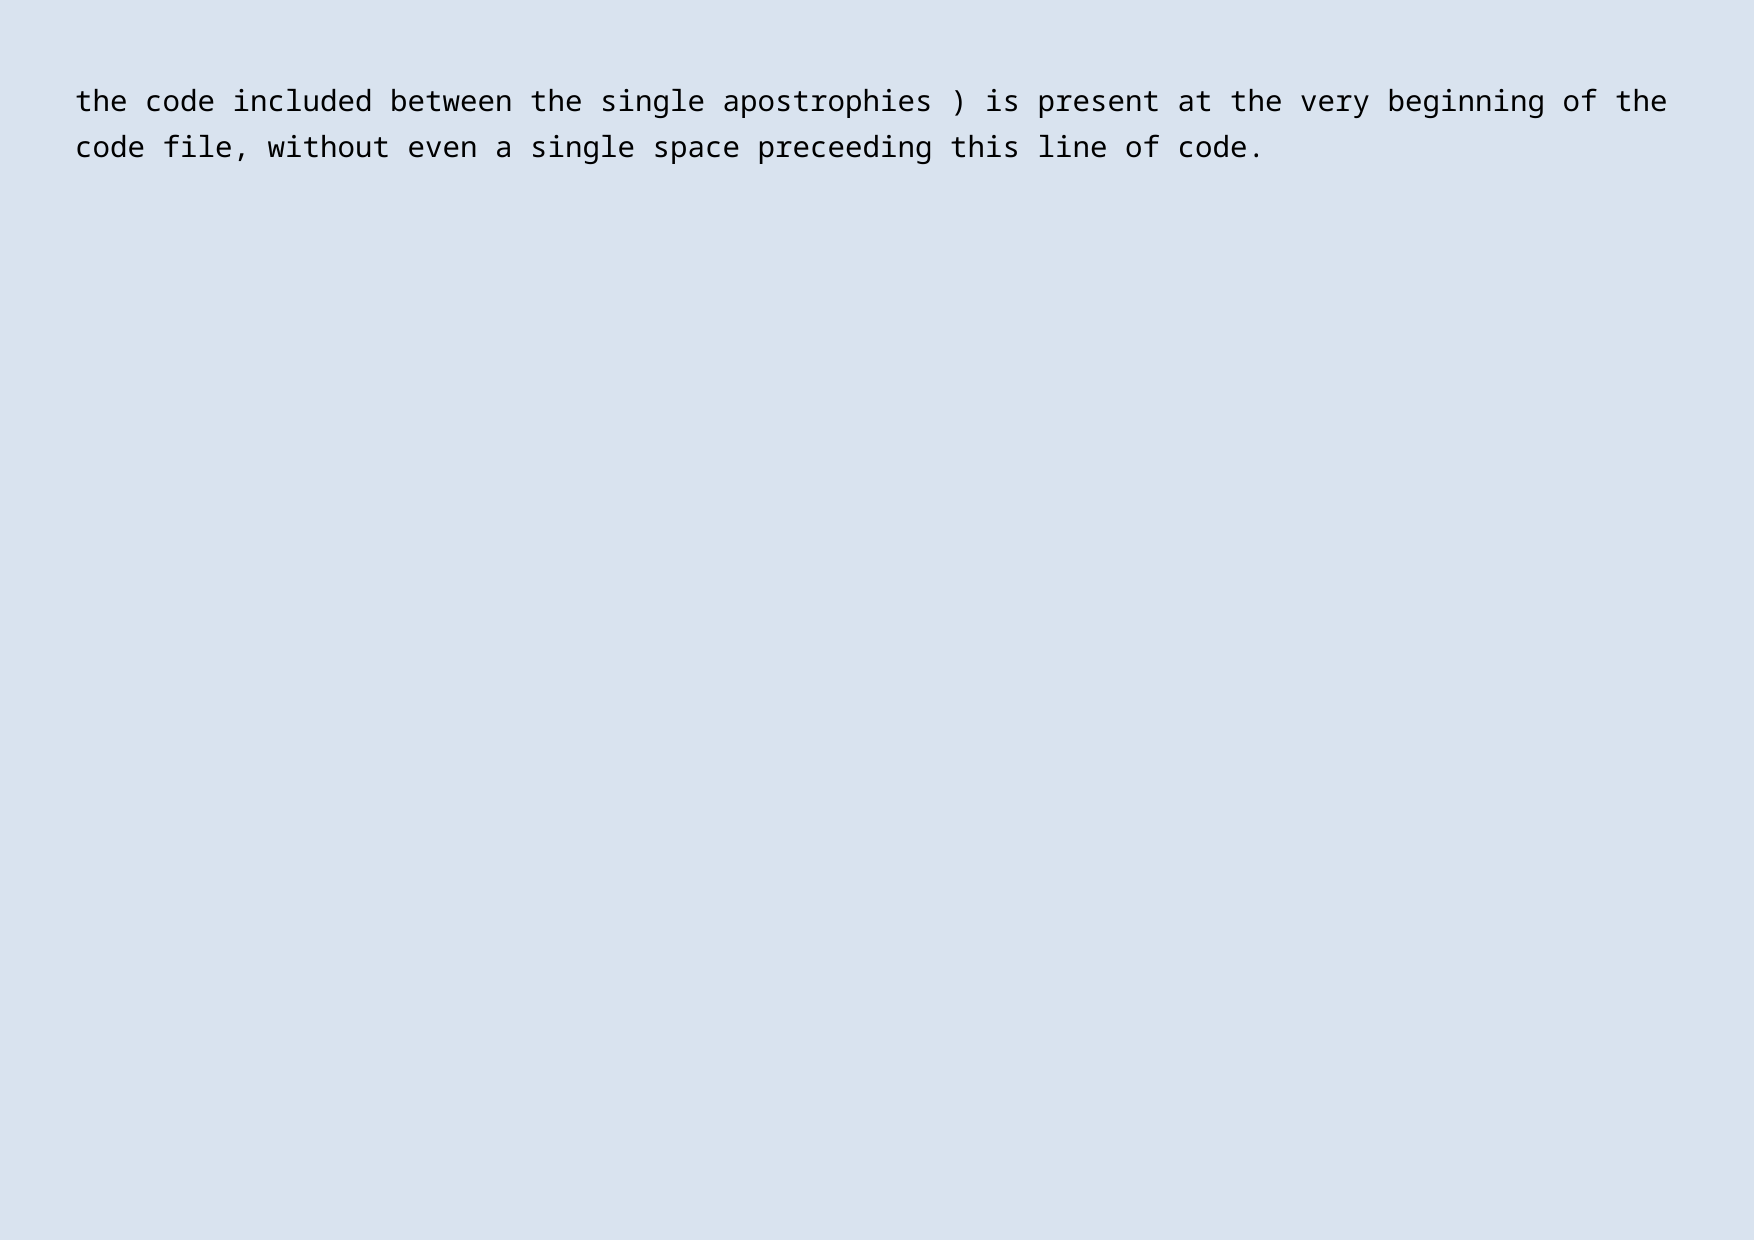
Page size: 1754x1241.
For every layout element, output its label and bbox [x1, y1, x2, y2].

text [75, 75, 1679, 167]
